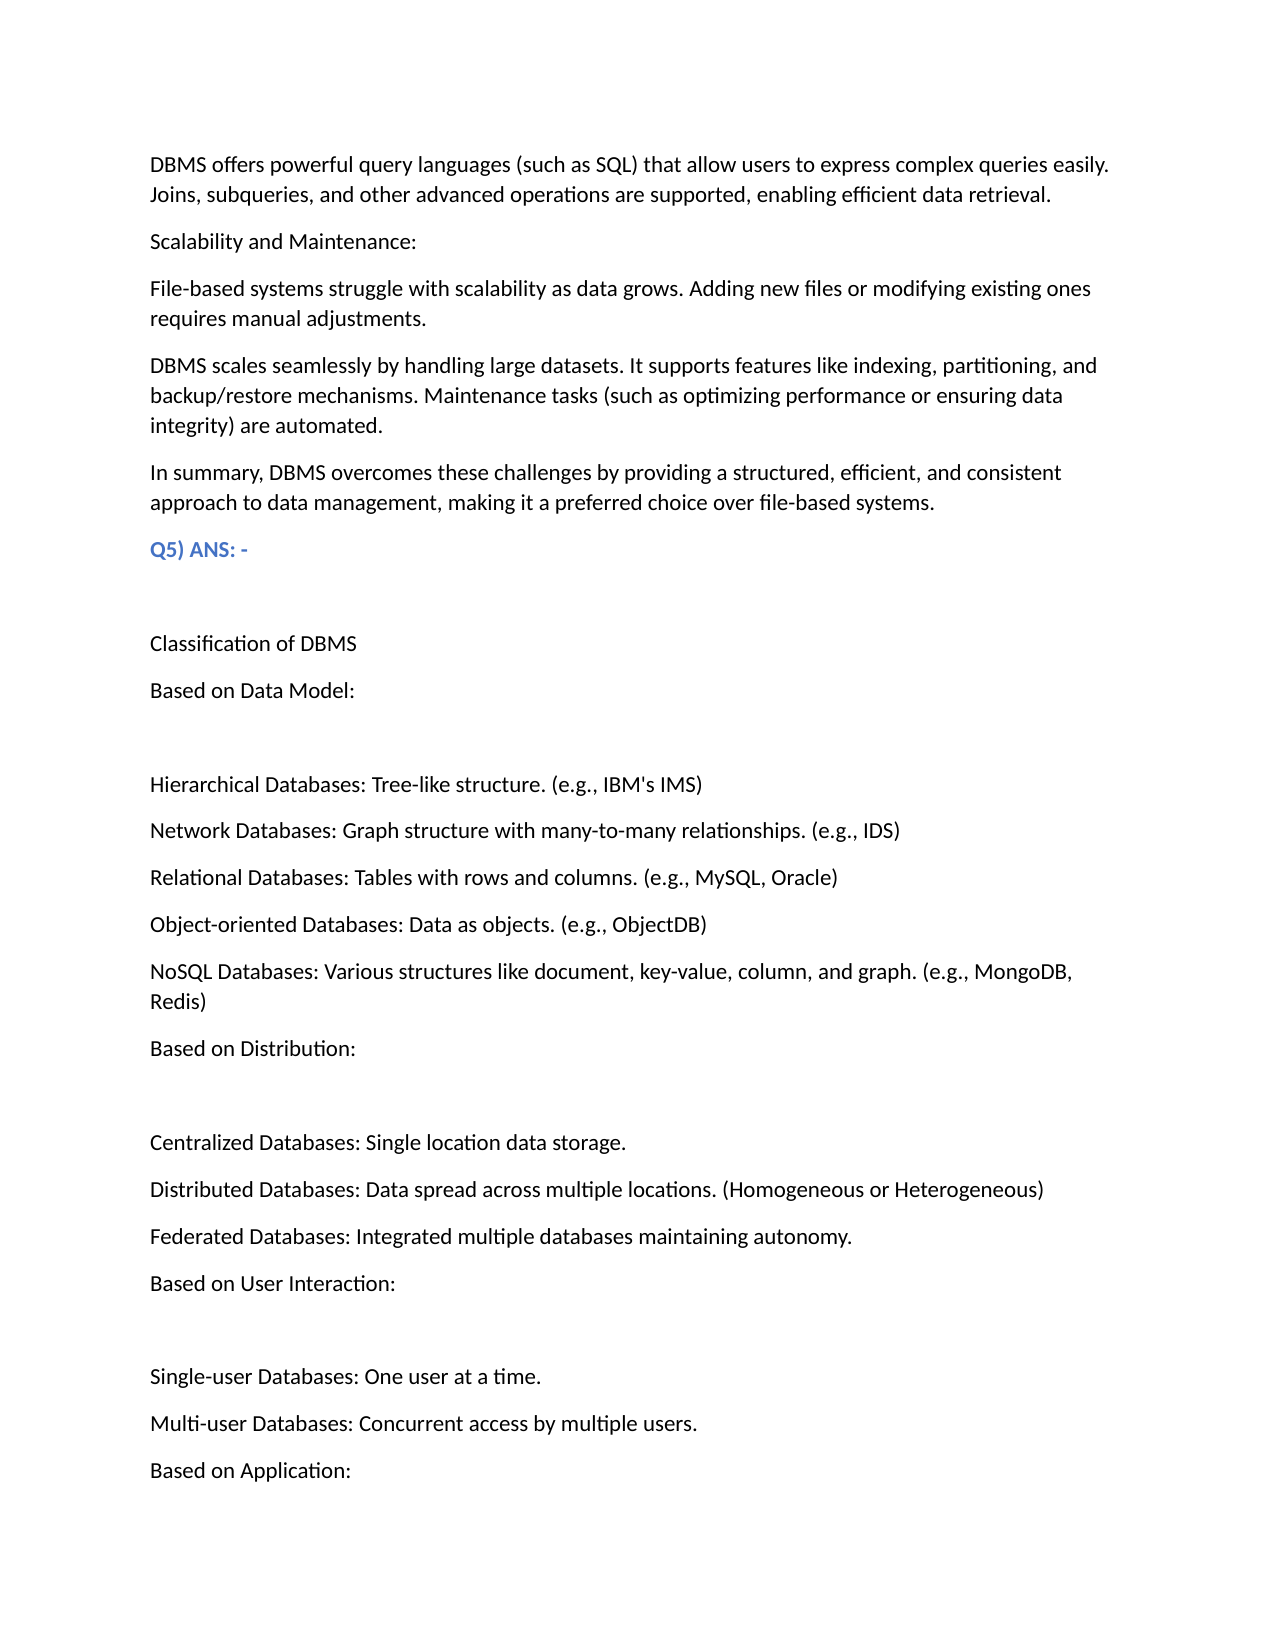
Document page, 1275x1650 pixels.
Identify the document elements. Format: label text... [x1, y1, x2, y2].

text Classification of DBMS [150, 629, 1125, 657]
text Scalability and Maintenance: [150, 227, 1125, 255]
text Network Databases: Graph structure with many-to-many relationships. (e.g., IDS) [150, 817, 1125, 845]
text Based on Distribution: [150, 1034, 1125, 1062]
text In summary, DBMS overcomes these challenges by providing a structured, efficient, and consistent approach to data management, making it a preferred choice over file-based systems. [150, 458, 1125, 517]
text Federated Databases: Integrated multiple databases maintaining autonomy. [150, 1222, 1125, 1250]
text Object-oriented Databases: Data as objects. (e.g., ObjectDB) [150, 910, 1125, 938]
text DBMS offers powerful query languages (such as SQL) that allow users to express complex queries easily. Joins, subqueries, and other advanced operations are supported, enabling efficient data retrieval. [150, 150, 1125, 208]
text Q5) ANS: - [150, 535, 1125, 563]
text Single-user Databases: One user at a time. [150, 1362, 1125, 1391]
text DBMS scales seamlessly by handling large datasets. It supports features like indexing, partitioning, and backup/restore mechanisms. Maintenance tasks (such as optimizing performance or ensuring data integrity) are automated. [150, 351, 1125, 439]
text Based on Data Model: [150, 676, 1125, 704]
text Distributed Databases: Data spread across multiple locations. (Homogeneous or Heterogeneous) [150, 1175, 1125, 1203]
text Based on User Interaction: [150, 1269, 1125, 1297]
text Multi-user Databases: Concurrent access by multiple users. [150, 1409, 1125, 1437]
text File-based systems struggle with scalability as data grows. Adding new files or modifying existing ones requires manual adjustments. [150, 274, 1125, 332]
text Based on Application: [150, 1456, 1125, 1484]
text NoSQL Databases: Various structures like document, key-value, column, and graph. (e.g., MongoDB, Redis) [150, 957, 1125, 1016]
text Centralized Databases: Single location data storage. [150, 1128, 1125, 1156]
text Relational Databases: Tables with rows and columns. (e.g., MySQL, Oracle) [150, 863, 1125, 892]
text Hierarchical Databases: Tree-like structure. (e.g., IBM's IMS) [150, 770, 1125, 798]
